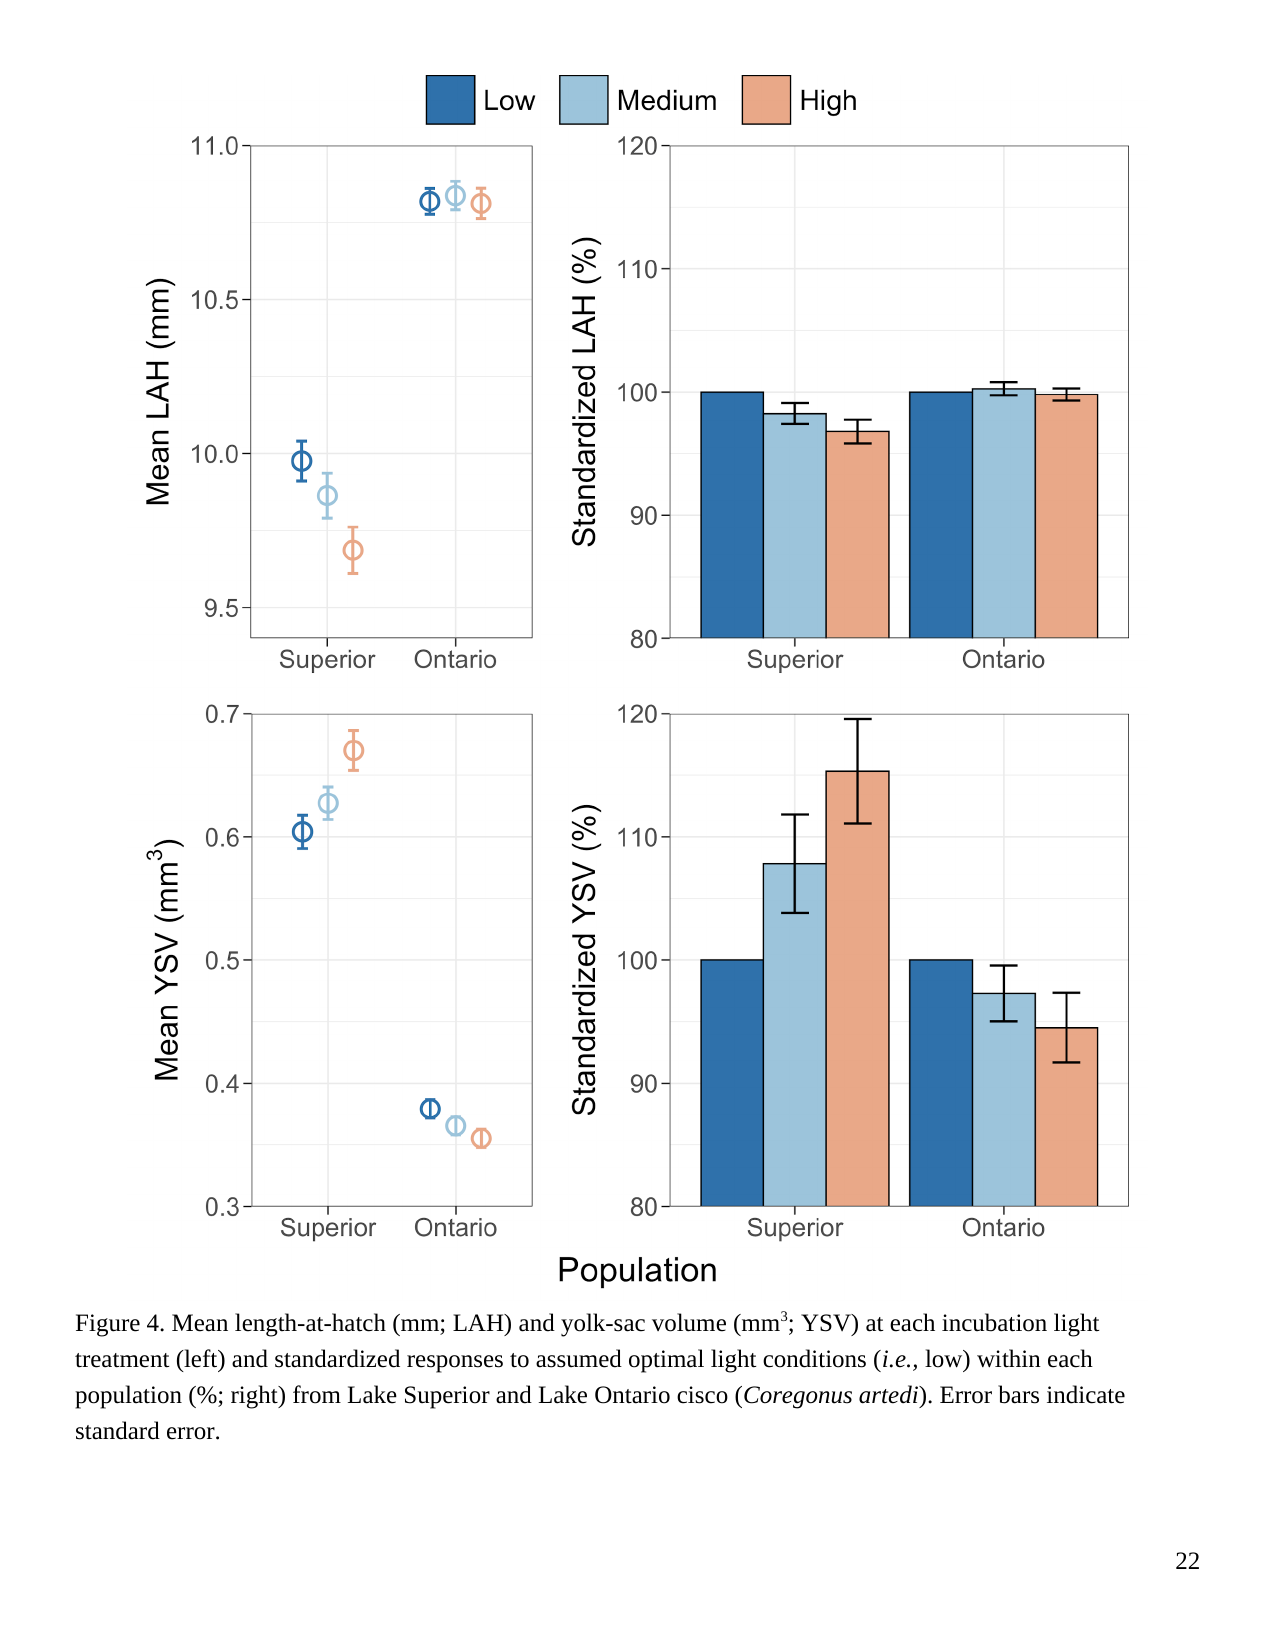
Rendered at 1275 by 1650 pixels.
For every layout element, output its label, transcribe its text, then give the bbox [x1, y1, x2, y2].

picture [126, 75, 1149, 1301]
text Figure 4. Mean length-at-hatch (mm; LAH) and yolk-sac volume (mm3; YSV) at each incubation light treatment (left) and standardized responses to assumed optimal light conditions (i.e., low) within each population (%; right) from Lake Superior and Lake Ontario cisco (Coregonus artedi). Error bars indicate standard error. [75, 1308, 1200, 1444]
